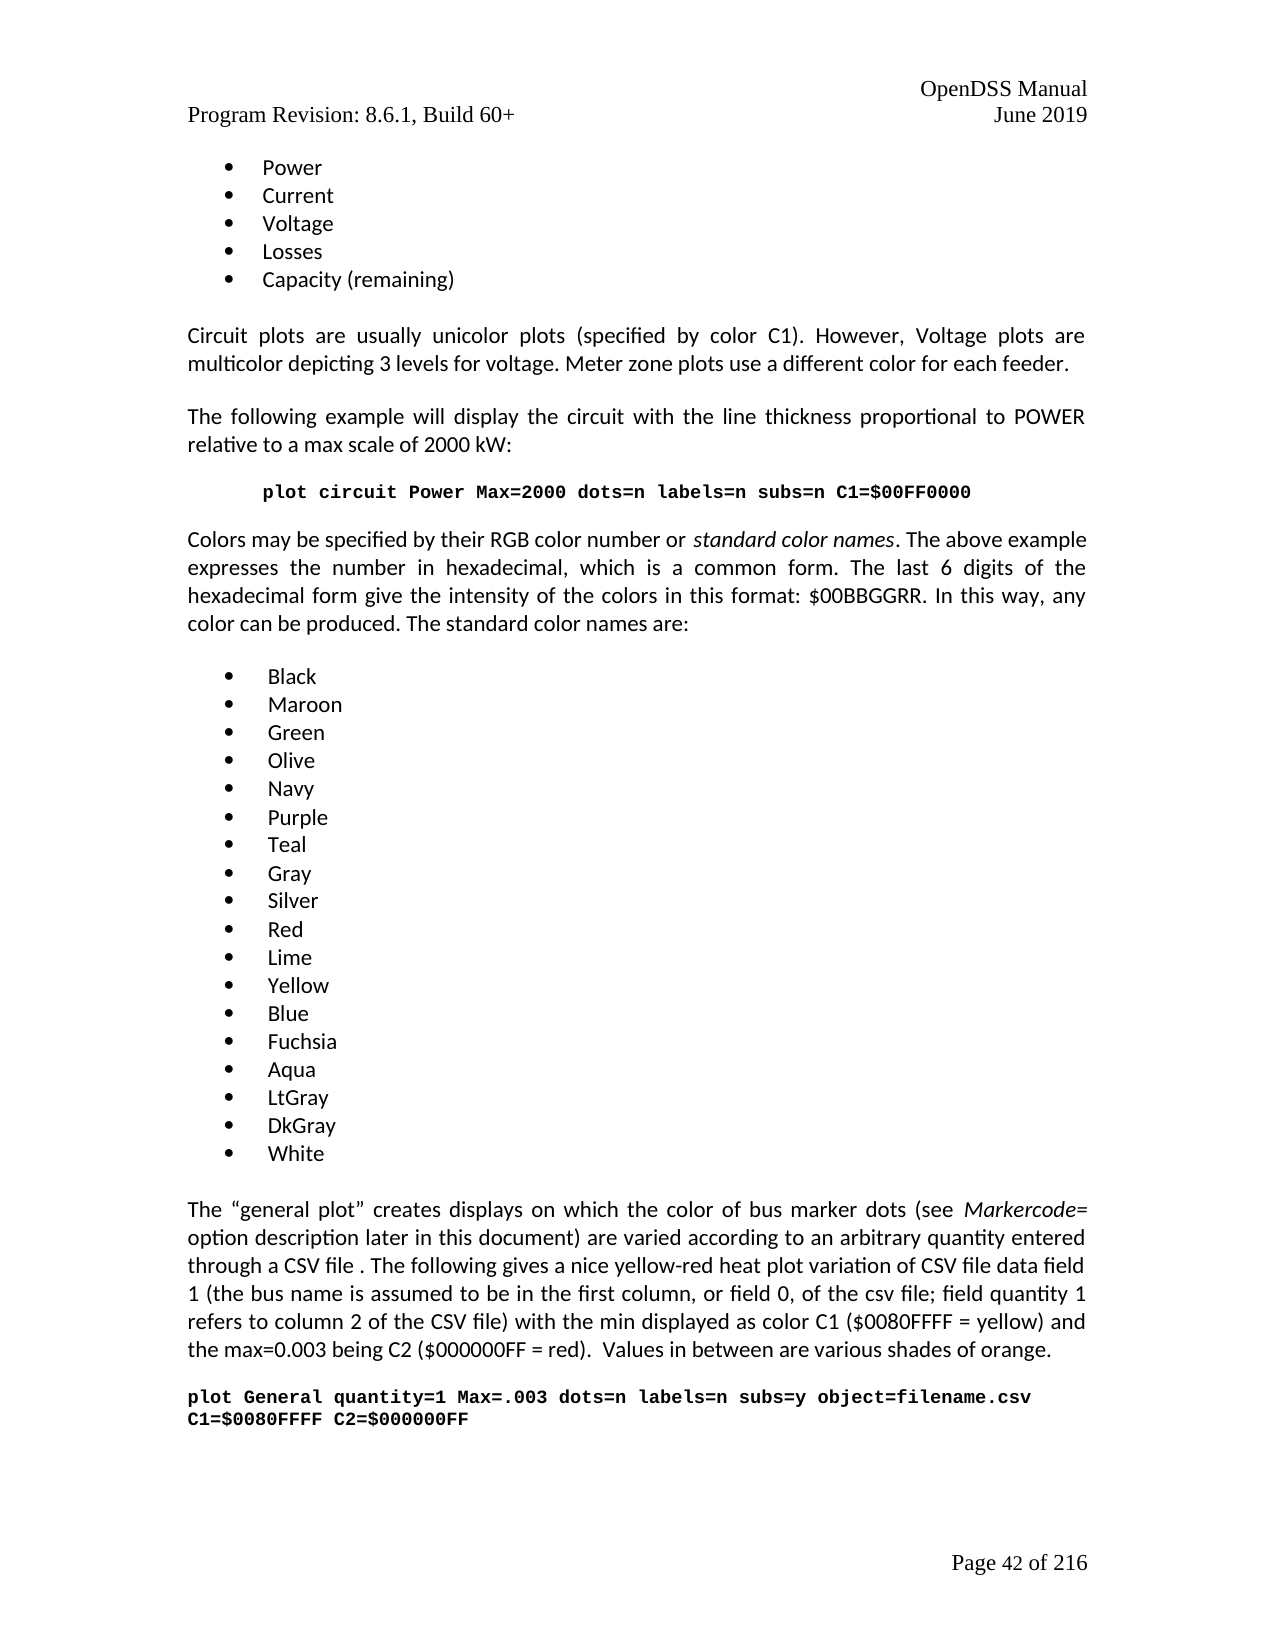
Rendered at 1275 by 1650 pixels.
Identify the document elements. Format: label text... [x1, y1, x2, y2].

text Current [225, 181, 1087, 209]
text Voltage [225, 209, 1087, 237]
text Maroon [225, 691, 1087, 718]
text Red [225, 915, 1087, 943]
text Green [225, 718, 1087, 747]
text Silver [225, 887, 1087, 915]
text Black [225, 662, 1087, 691]
text Navy [225, 774, 1087, 803]
text Yellow [225, 971, 1087, 999]
text Capacity (remaining) [225, 265, 1087, 293]
text Power [225, 153, 1087, 181]
text Olive [225, 747, 1087, 774]
text Blue [225, 999, 1087, 1027]
text The following example will display the circuit with the line thickness proportional to POWER relative to a max scale of 2000 kW: [187, 402, 1087, 458]
text Gray [225, 859, 1087, 887]
text plot General quantity=1 Max=.003 dots=n labels=n subs=y object=filename.csv C1=$0080FFFF C2=$000000FF [187, 1388, 1087, 1431]
text Fuchsia [225, 1027, 1087, 1055]
text White [225, 1139, 1087, 1167]
text Lime [225, 943, 1087, 971]
text Circuit plots are usually unicolor plots (specified by color C1). However, Voltage plots are multicolor depicting 3 levels for voltage. Meter zone plots use a different color for each feeder. [187, 321, 1087, 377]
text Purple [225, 803, 1087, 831]
text plot circuit Power Max=2000 dots=n labels=n subs=n C1=$00FF0000 [262, 483, 1087, 504]
text Teal [225, 831, 1087, 859]
text LtGray [225, 1083, 1087, 1111]
text Losses [225, 237, 1087, 265]
text Colors may be specified by their RGB color number or standard color names. The above example expresses the number in hexadecimal, which is a common form. The last 6 digits of the hexadecimal form give the intensity of the colors in this format: $00BBGGRR. In this way, any color can be produced. The standard color names are: [187, 525, 1087, 637]
text The “general plot” creates displays on which the color of bus marker dots (see Markercode= option description later in this document) are varied according to an arbitrary quantity entered through a CSV file . The following gives a nice yellow-red heat plot variation of CSV file data field 1 (the bus name is assumed to be in the first column, or field 0, of the csv file; field quantity 1 refers to column 2 of the CSV file) with the min displayed as color C1 ($0080FFFF = yellow) and the max=0.003 being C2 ($000000FF = red). Values in between are various shades of orange. [187, 1195, 1087, 1363]
text DkGray [225, 1111, 1087, 1139]
text Aqua [225, 1055, 1087, 1083]
